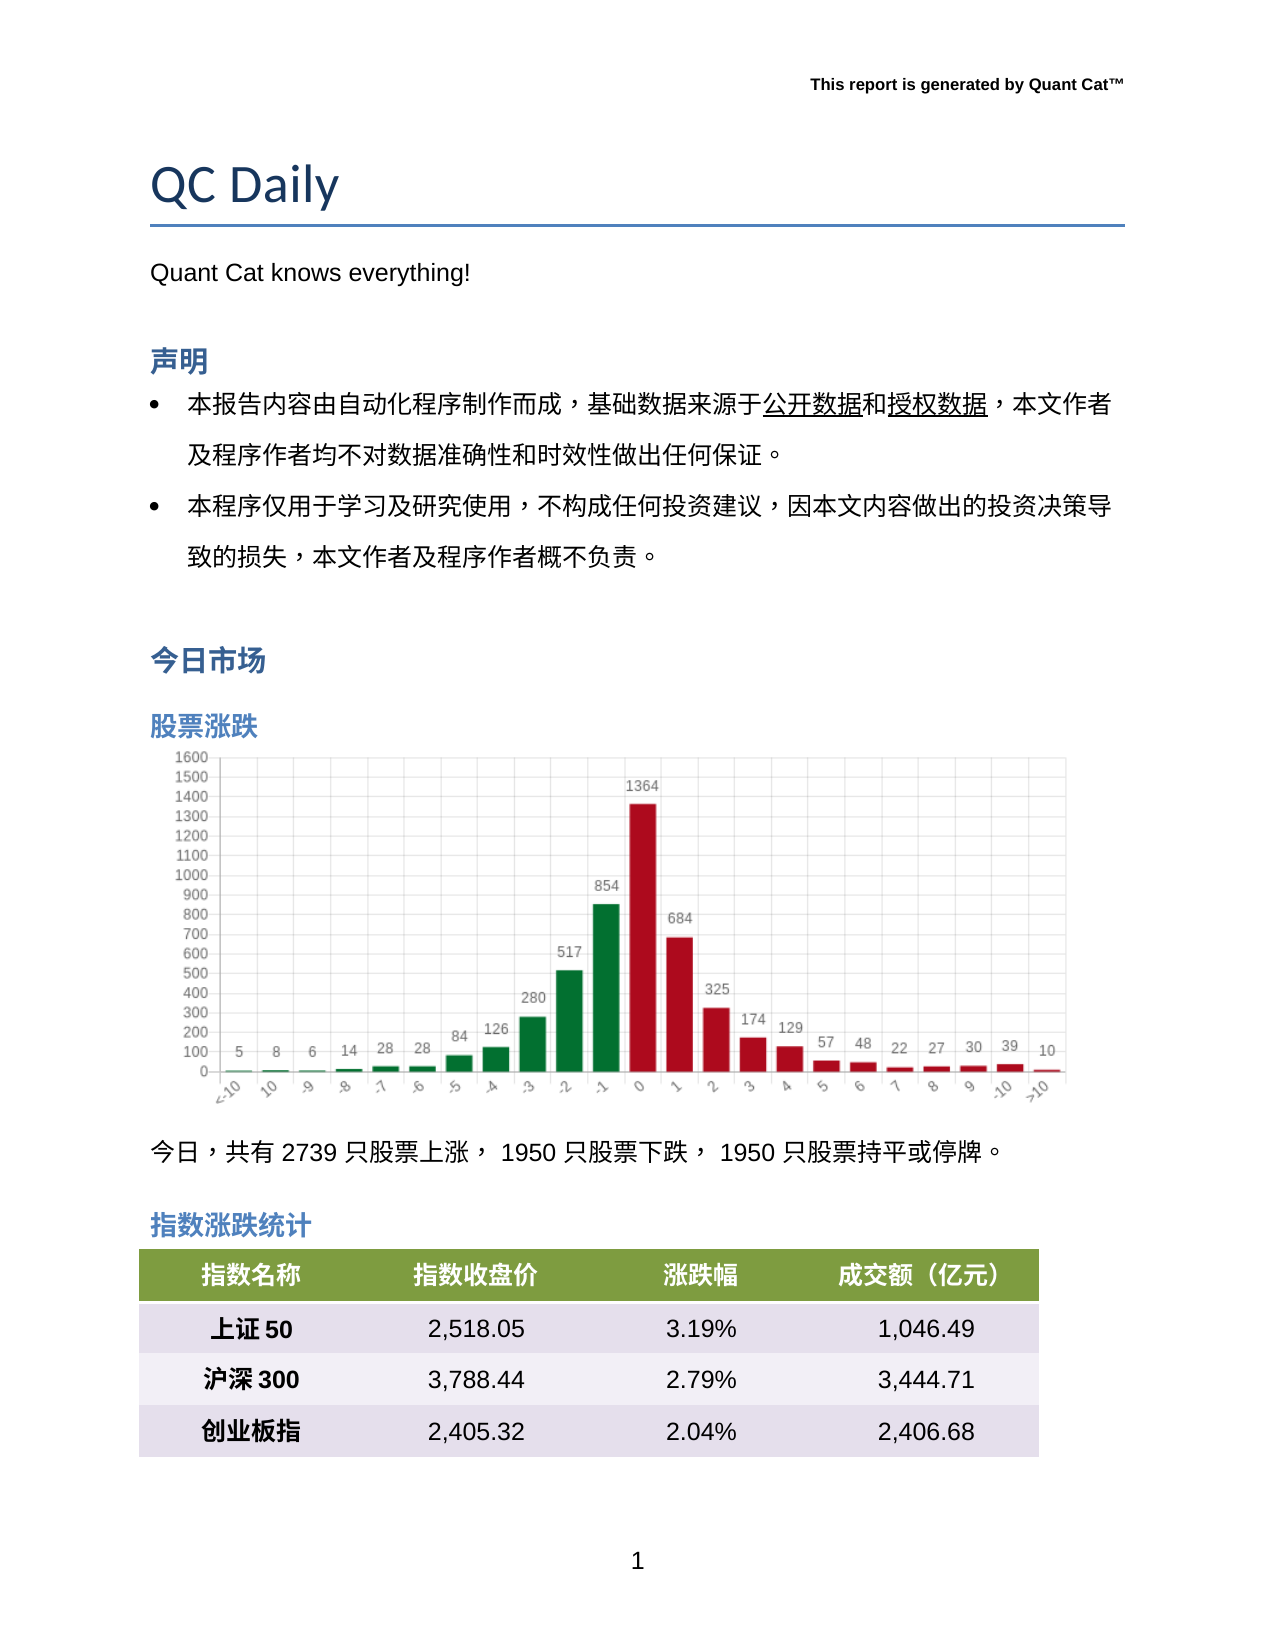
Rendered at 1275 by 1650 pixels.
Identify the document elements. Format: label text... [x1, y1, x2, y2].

table_cell 上证50 [139, 1304, 364, 1353]
table_cell 创业板指 [139, 1405, 364, 1457]
subtitle 指数涨跌统计 [150, 1206, 1125, 1243]
list 本程序仅用于学习及研究使用，不构成任何投资建议，因本文内容做出的投资决策导致的损失，本文作者及程序作者概不负责。 [150, 488, 1125, 574]
table_cell 1,046.49 [814, 1304, 1039, 1353]
title QC Daily [150, 150, 1125, 224]
table_cell 3.19% [589, 1304, 814, 1353]
text 今日，共有 2739 只股票上涨， 1950 只股票下跌， 1950 只股票持平或停牌。 [150, 1134, 1125, 1169]
subtitle 股票涨跌 [150, 707, 1125, 744]
table_cell 2,518.05 [364, 1304, 589, 1353]
subtitle 今日市场 [150, 641, 1125, 680]
table_cell 3,788.44 [364, 1353, 589, 1405]
table_cell 2,406.68 [814, 1405, 1039, 1457]
subtitle 声明 [150, 341, 1125, 381]
table_cell 2.04% [589, 1405, 814, 1457]
table_header 成交额（亿元） [814, 1249, 1039, 1301]
table_header 指数名称 [139, 1249, 364, 1301]
table_header 涨跌幅 [589, 1249, 814, 1301]
text Quant Cat knows everything! [150, 258, 1125, 287]
table_cell 沪深300 [139, 1353, 364, 1405]
table_cell 2,405.32 [364, 1405, 589, 1457]
table_cell 3,444.71 [814, 1353, 1039, 1405]
table_header 指数收盘价 [364, 1249, 589, 1301]
list 本报告内容由自动化程序制作而成，基础数据来源于公开数据和授权数据，本文作者及程序作者均不对数据准确性和时效性做出任何保证。 [150, 386, 1125, 472]
table_cell 2.79% [589, 1353, 814, 1405]
picture [168, 749, 1069, 1110]
